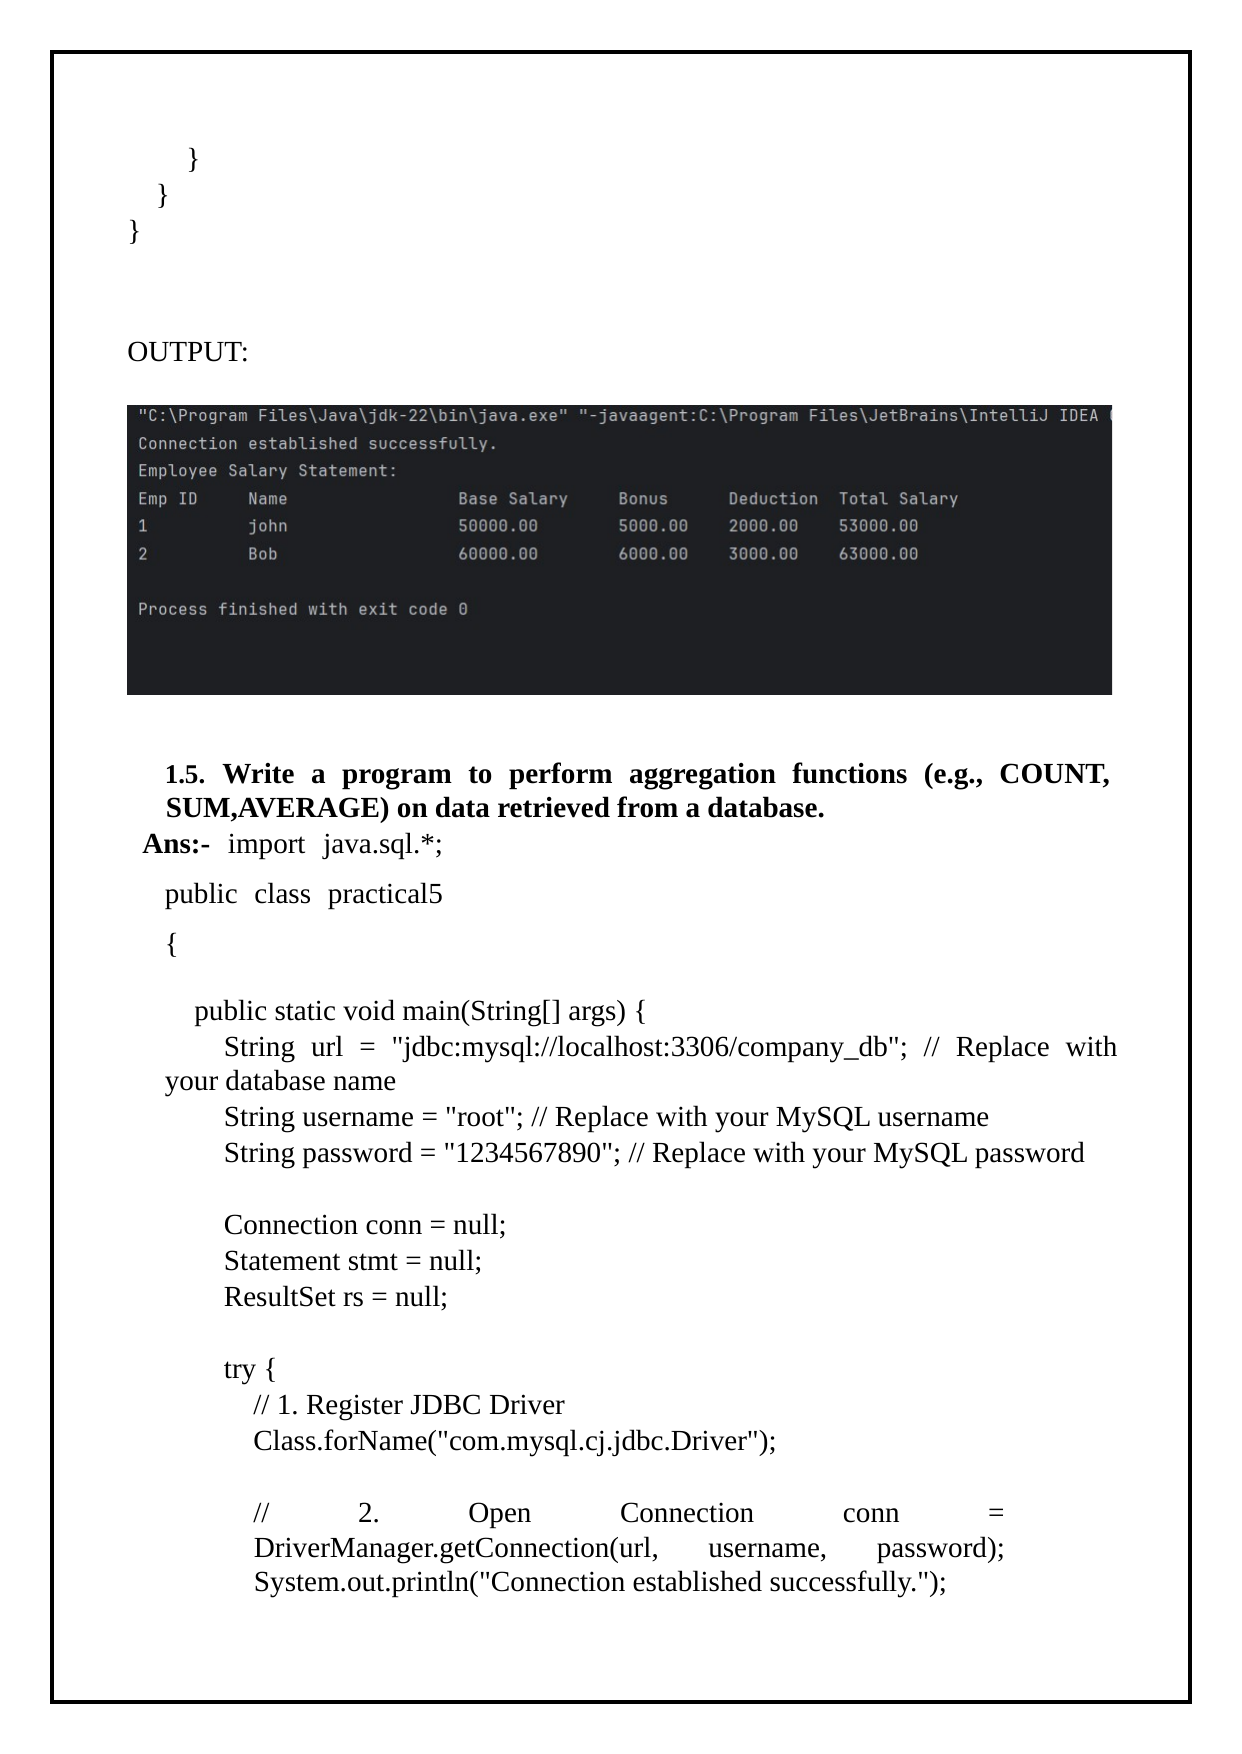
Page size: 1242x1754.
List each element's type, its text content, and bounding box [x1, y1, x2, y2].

text String username = "root"; // Replace with your MySQL username [224, 1099, 1118, 1133]
text ResultSet rs = null; [224, 1279, 1118, 1313]
text 1.5. Write a program to perform aggregation functions (e.g., COUNT, SUM,AVERAGE) on data retrieved from a database. [164, 756, 1111, 824]
text String url = "jdbc:mysql://localhost:3306/company_db"; // Replace with your database name [164, 1029, 1118, 1097]
text // 1. Register JDBC Driver [253, 1387, 1118, 1421]
text String password = "1234567890"; // Replace with your MySQL password [224, 1135, 1118, 1169]
text public static void main(String[] args) { [194, 993, 1118, 1027]
text Connection conn = null; [224, 1207, 1118, 1241]
text // 2. Open Connection conn = DriverManager.getConnection(url, username, password); System.out.println("Connection established successfully."); [253, 1495, 1005, 1598]
text } [156, 177, 1118, 211]
text OUTPUT: [127, 334, 1118, 367]
text Class.forName("com.mysql.cj.jdbc.Driver"); [253, 1423, 1118, 1457]
text } [186, 141, 1118, 174]
text } [127, 213, 1118, 246]
picture [127, 405, 1113, 695]
text Statement stmt = null; [224, 1243, 1118, 1277]
text try { [224, 1351, 1118, 1385]
text Ans:- import java.sql.*; public class practical5 { [142, 826, 443, 959]
